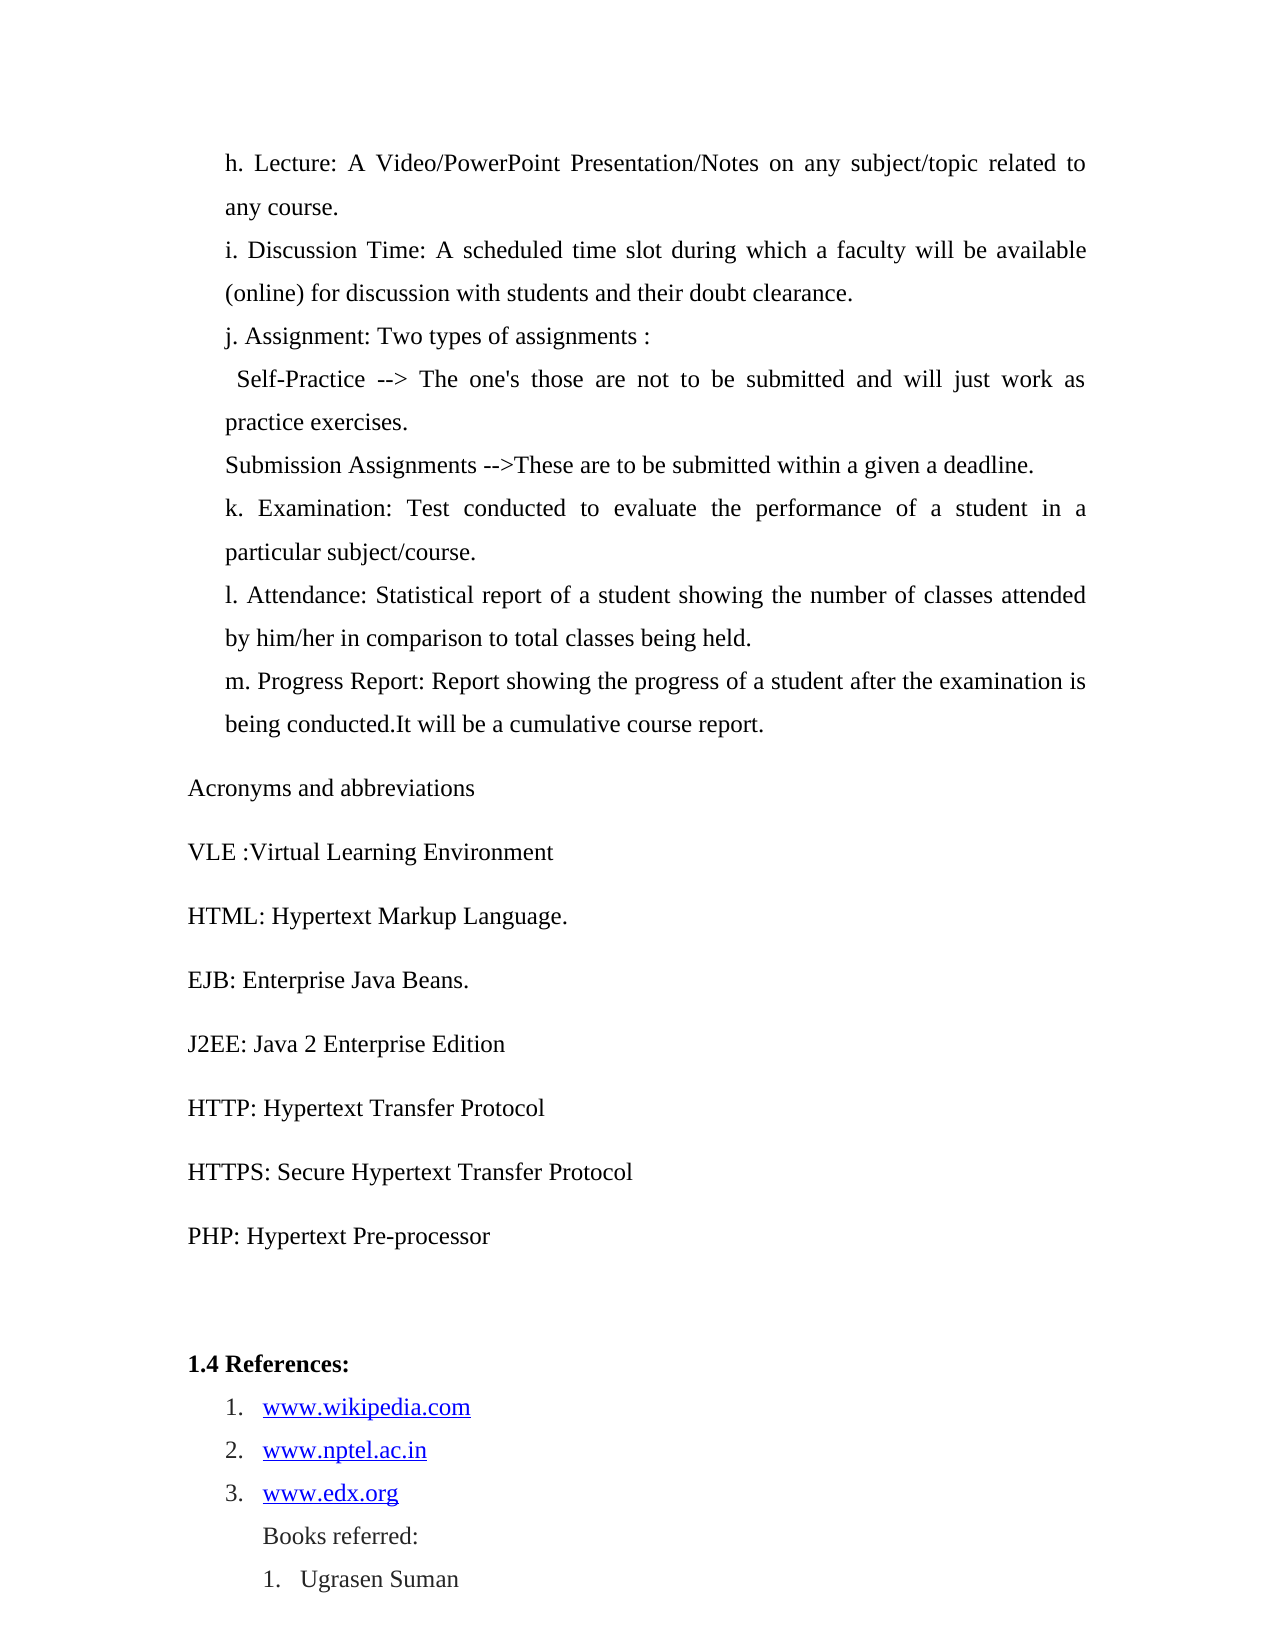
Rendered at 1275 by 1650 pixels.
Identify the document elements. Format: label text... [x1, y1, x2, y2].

list Books referred: [262, 1521, 1087, 1550]
list i. Discussion Time: A scheduled time slot during which a faculty will be available (online) for discussion with students and their doubt clearance. [225, 235, 1087, 307]
text HTML: Hypertext Markup Language. [187, 901, 1087, 930]
list www.edx.org [225, 1478, 1087, 1507]
list l. Attendance: Statistical report of a student showing the number of classes attended by him/her in comparison to total classes being held. [225, 580, 1087, 652]
list m. Progress Report: Report showing the progress of a student after the examination is being conducted.It will be a cumulative course report. [225, 666, 1087, 738]
text J2EE: Java 2 Enterprise Edition [187, 1029, 1087, 1058]
list k. Examination: Test conducted to evaluate the performance of a student in a particular subject/course. [225, 493, 1087, 565]
text PHP: Hypertext Pre-processor [187, 1221, 1087, 1249]
list Self-Practice --> The one's those are not to be submitted and will just work as practice exercises. [225, 364, 1087, 436]
text HTTPS: Secure Hypertext Transfer Protocol [187, 1157, 1087, 1186]
list www.wikipedia.com [225, 1392, 1087, 1421]
list Submission Assignments -->These are to be submitted within a given a deadline. [225, 450, 1087, 479]
text HTTP: Hypertext Transfer Protocol [187, 1093, 1087, 1122]
list j. Assignment: Two types of assignments : [225, 321, 1087, 350]
list Ugrasen Suman [262, 1564, 1087, 1593]
list h. Lecture: A Video/PowerPoint Presentation/Notes on any subject/topic related to any course. [225, 148, 1087, 220]
text Acronyms and abbreviations [187, 773, 1087, 802]
list References: [187, 1349, 1087, 1377]
text VLE :Virtual Learning Environment [187, 837, 1087, 866]
list www.nptel.ac.in [225, 1435, 1087, 1464]
text EJB: Enterprise Java Beans. [187, 965, 1087, 994]
